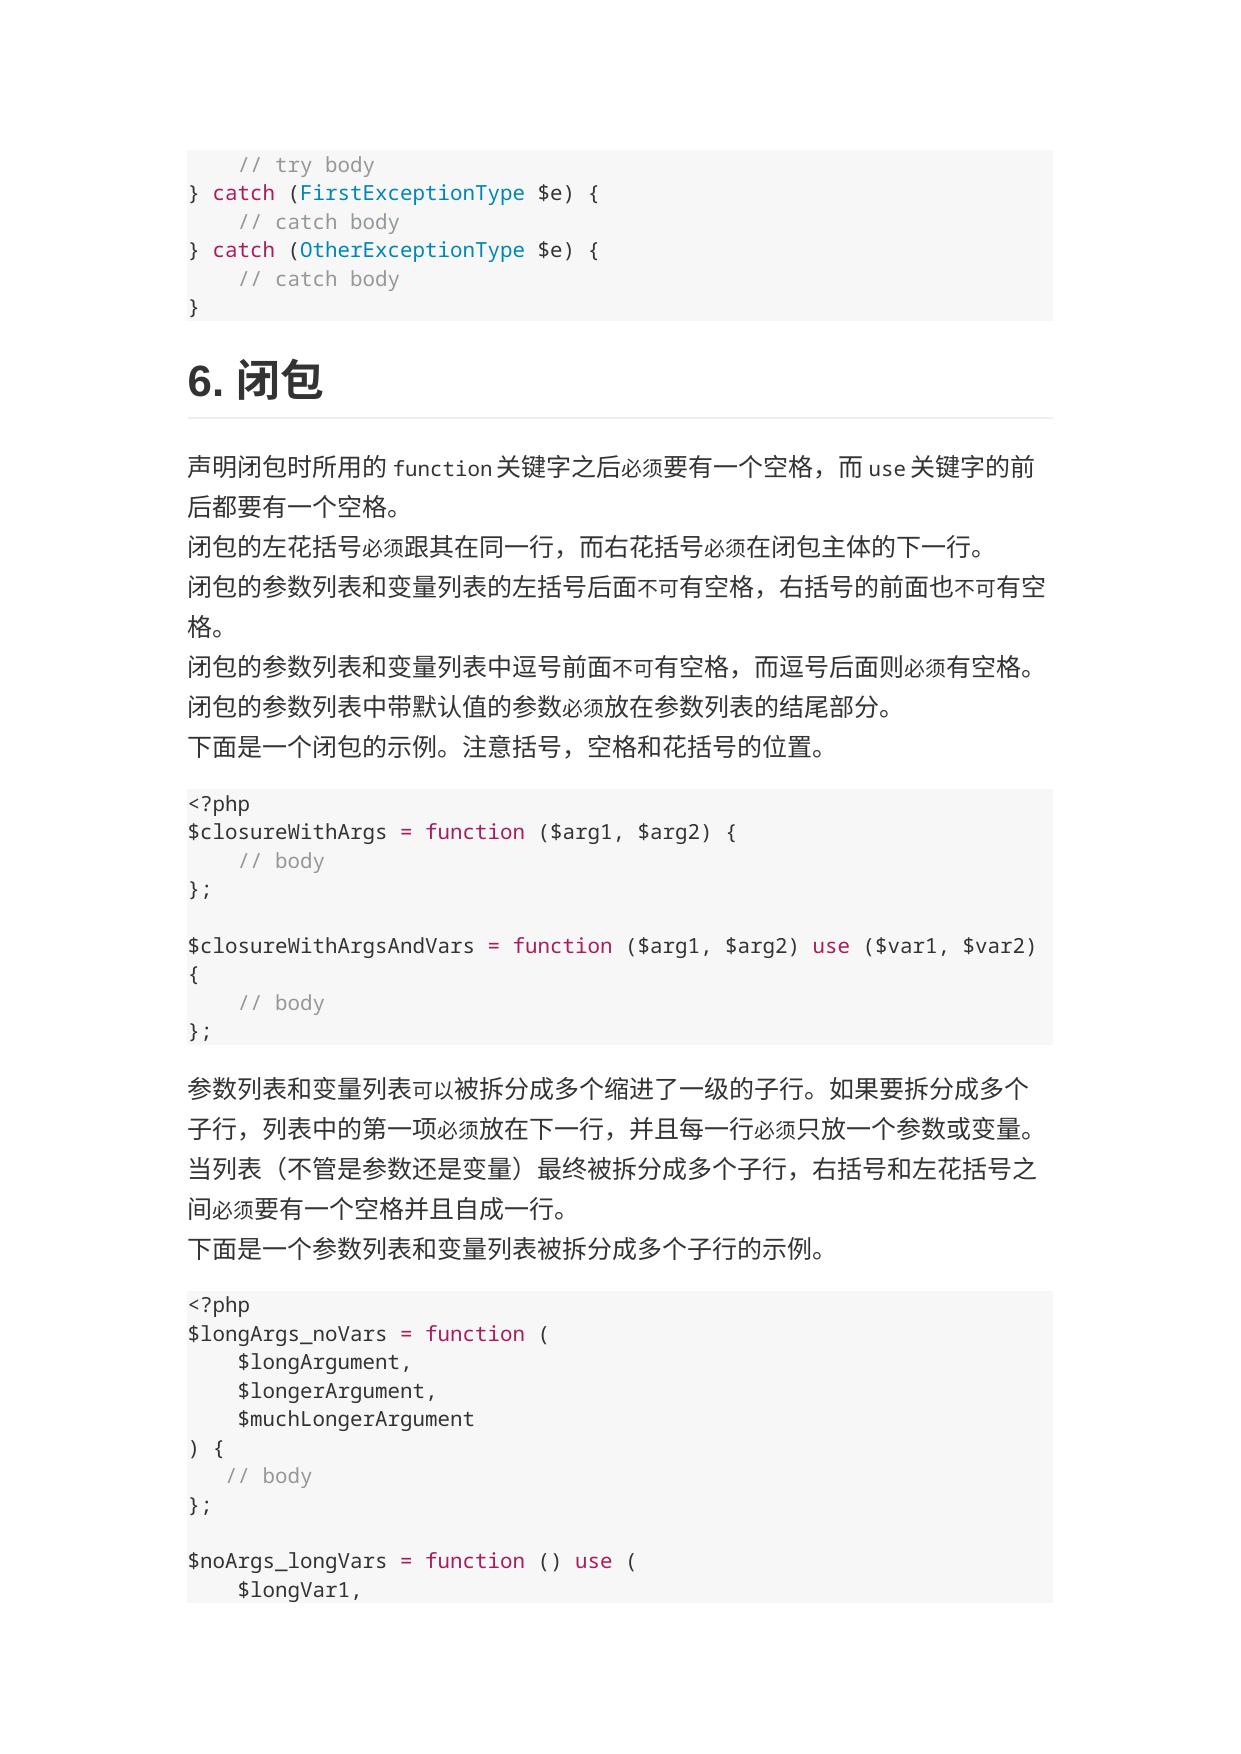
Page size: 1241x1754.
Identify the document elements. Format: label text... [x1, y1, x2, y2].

text // try body [187, 150, 1053, 178]
text $longerArgument, [187, 1376, 1053, 1404]
text $longVar1, [187, 1575, 1053, 1603]
text $noArgs_longVars = function () use ( [187, 1547, 1053, 1575]
text 声明闭包时所用的function关键字之后必须要有一个空格，而use关键字的前后都要有一个空格。 [187, 444, 1053, 524]
text }; [187, 1016, 1053, 1045]
text $closureWithArgs = function ($arg1, $arg2) { [187, 817, 1053, 846]
text 闭包的左花括号必须跟其在同一行，而右花括号必须在闭包主体的下一行。 [187, 524, 1053, 564]
text // catch body [187, 264, 1053, 292]
text <?php [187, 1291, 1053, 1319]
text // catch body [187, 207, 1053, 235]
text 闭包的参数列表和变量列表的左括号后面不可有空格，右括号的前面也不可有空格。 [187, 564, 1053, 644]
text } [187, 292, 1053, 321]
text } catch (OtherExceptionType $e) { [187, 235, 1053, 264]
text // body [187, 846, 1053, 874]
text 参数列表和变量列表可以被拆分成多个缩进了一级的子行。如果要拆分成多个子行，列表中的第一项必须放在下一行，并且每一行必须只放一个参数或变量。 [187, 1066, 1053, 1146]
text }; [187, 874, 1053, 903]
text $longArgs_noVars = function ( [187, 1319, 1053, 1347]
text 当列表（不管是参数还是变量）最终被拆分成多个子行，右括号和左花括号之间必须要有一个空格并且自成一行。 [187, 1146, 1053, 1226]
text 下面是一个闭包的示例。注意括号，空格和花括号的位置。 [187, 724, 1053, 764]
text // body [187, 1461, 1053, 1490]
text 下面是一个参数列表和变量列表被拆分成多个子行的示例。 [187, 1226, 1053, 1266]
text <?php [187, 789, 1053, 817]
text 闭包的参数列表和变量列表中逗号前面不可有空格，而逗号后面则必须有空格。 [187, 644, 1053, 684]
text $muchLongerArgument [187, 1404, 1053, 1433]
text $closureWithArgsAndVars = function ($arg1, $arg2) use ($var1, $var2) { [187, 931, 1053, 988]
text ) { [187, 1433, 1053, 1461]
text $longArgument, [187, 1347, 1053, 1376]
text 闭包的参数列表中带默认值的参数必须放在参数列表的结尾部分。 [187, 684, 1053, 724]
text 6. 闭包 [187, 346, 1053, 419]
text } catch (FirstExceptionType $e) { [187, 178, 1053, 207]
text }; [187, 1490, 1053, 1518]
text // body [187, 988, 1053, 1016]
